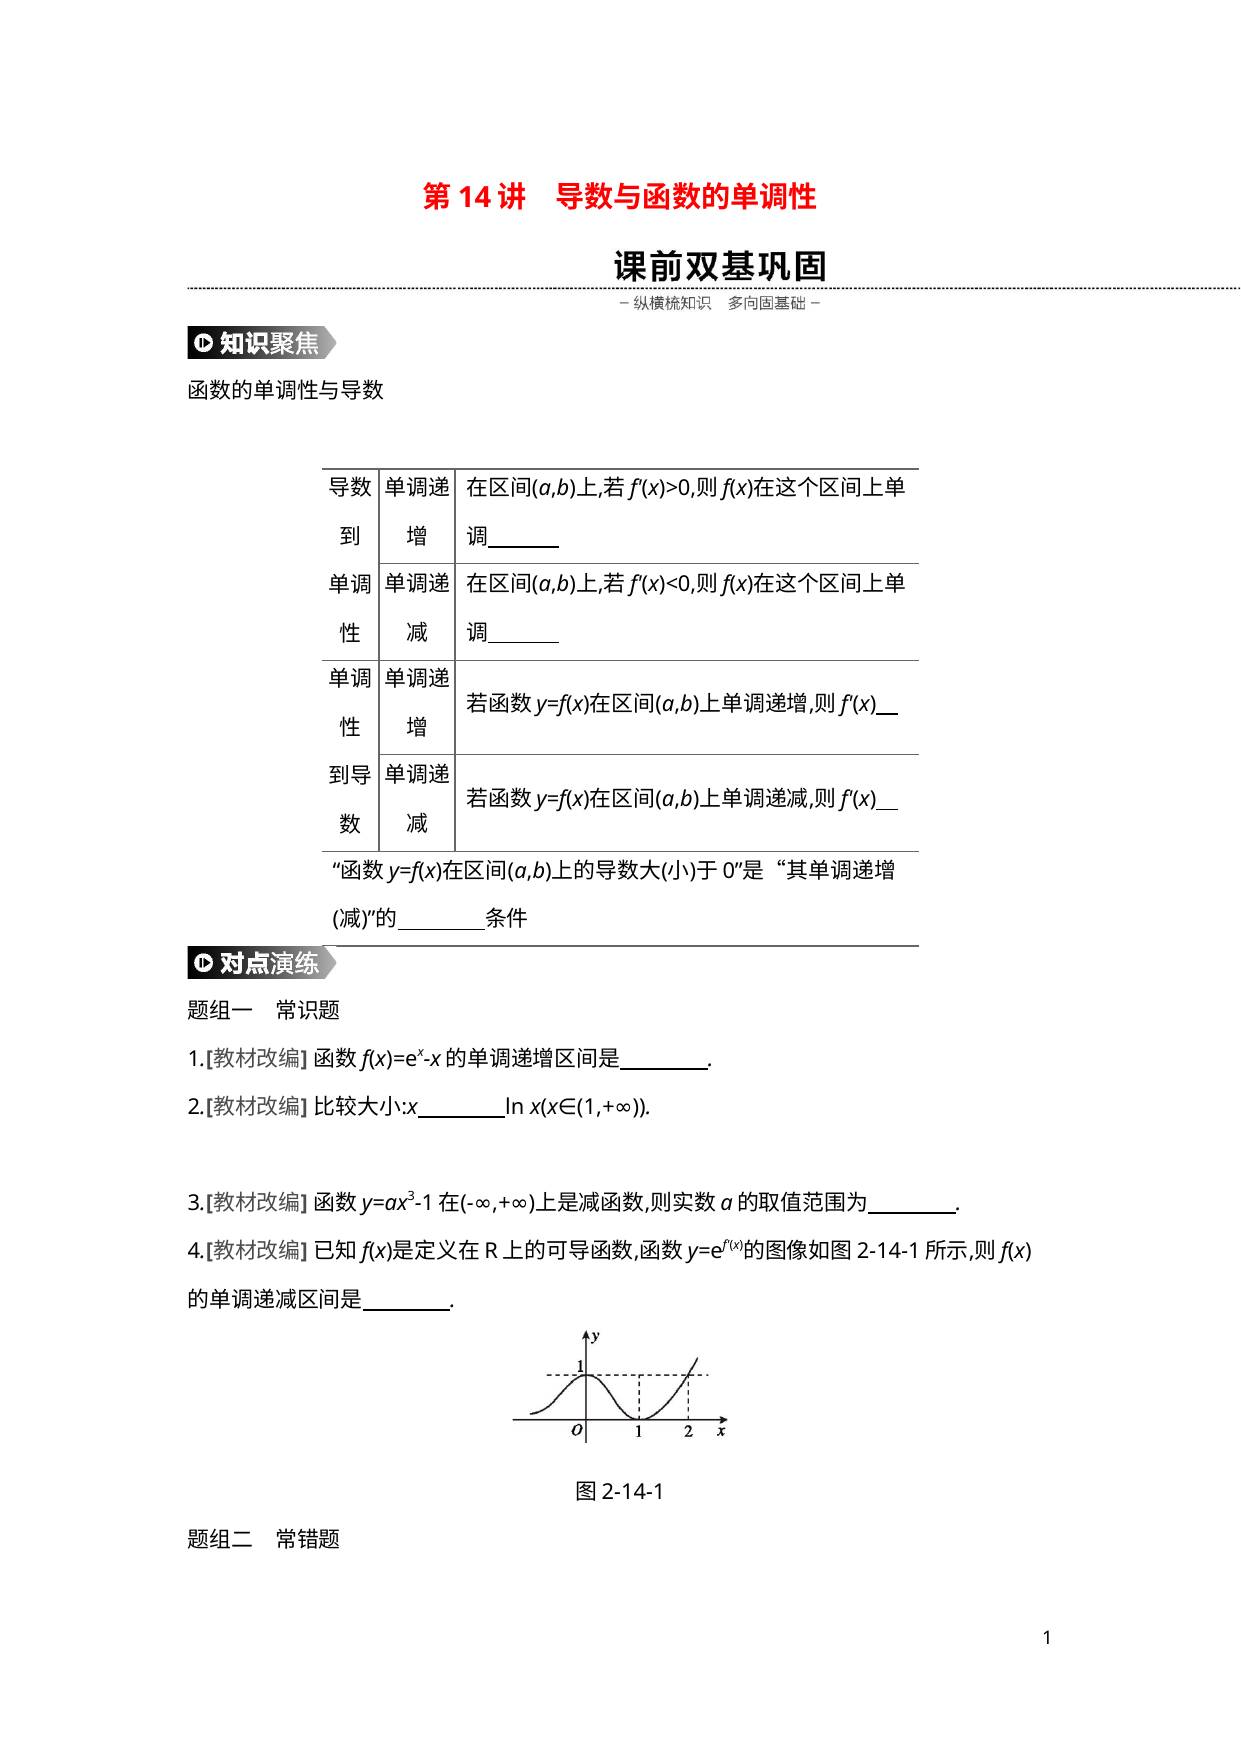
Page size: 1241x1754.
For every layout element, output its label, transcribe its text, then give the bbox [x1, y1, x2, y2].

text 图2-14-1 [187, 1474, 1053, 1506]
table_cell 单调性 到导数 [322, 661, 378, 851]
table_cell 单调递减 [380, 564, 454, 659]
table_header 单调递增 [380, 470, 454, 562]
picture [512, 1330, 728, 1443]
picture [187, 326, 337, 359]
text 函数的单调性与导数 [187, 372, 1053, 405]
table_header 在区间(a,b)上,若f'(x)>0,则f(x)在这个区间上单调 [456, 470, 919, 562]
text 1.[教材改编] 函数f(x)=ex-x的单调递增区间是 . [187, 1041, 1053, 1073]
text 4.[教材改编] 已知f(x)是定义在R上的可导函数,函数y=ef'(x)的图像如图2-14-1所示,则f(x)的单调递减区间是 . [187, 1233, 1053, 1314]
table_cell 在区间(a,b)上,若f'(x)<0,则f(x)在这个区间上单调 [456, 564, 919, 659]
picture [187, 946, 337, 979]
table_cell “函数y=f(x)在区间(a,b)上的导数大(小)于0”是“其单调递增(减)”的 条件 [322, 852, 919, 945]
text 第14讲 导数与函数的单调性 [187, 162, 1053, 227]
table_header 导数到 单调性 [322, 470, 378, 659]
text 3.[教材改编] 函数y=ax3-1在(-∞,+∞)上是减函数,则实数a的取值范围为 . [187, 1185, 1053, 1217]
table_cell 若函数y=f(x)在区间(a,b)上单调递减,则f'(x) [456, 755, 919, 851]
table_cell 单调递减 [380, 755, 454, 851]
table_cell 单调递增 [380, 661, 454, 754]
picture [187, 248, 1241, 312]
table_cell 若函数y=f(x)在区间(a,b)上单调递增,则f'(x) [456, 661, 919, 754]
text 题组二 常错题 [187, 1522, 1053, 1554]
text 2.[教材改编] 比较大小:x ln x(x∈(1,+∞)). [187, 1089, 1053, 1122]
text 题组一 常识题 [187, 992, 1053, 1025]
